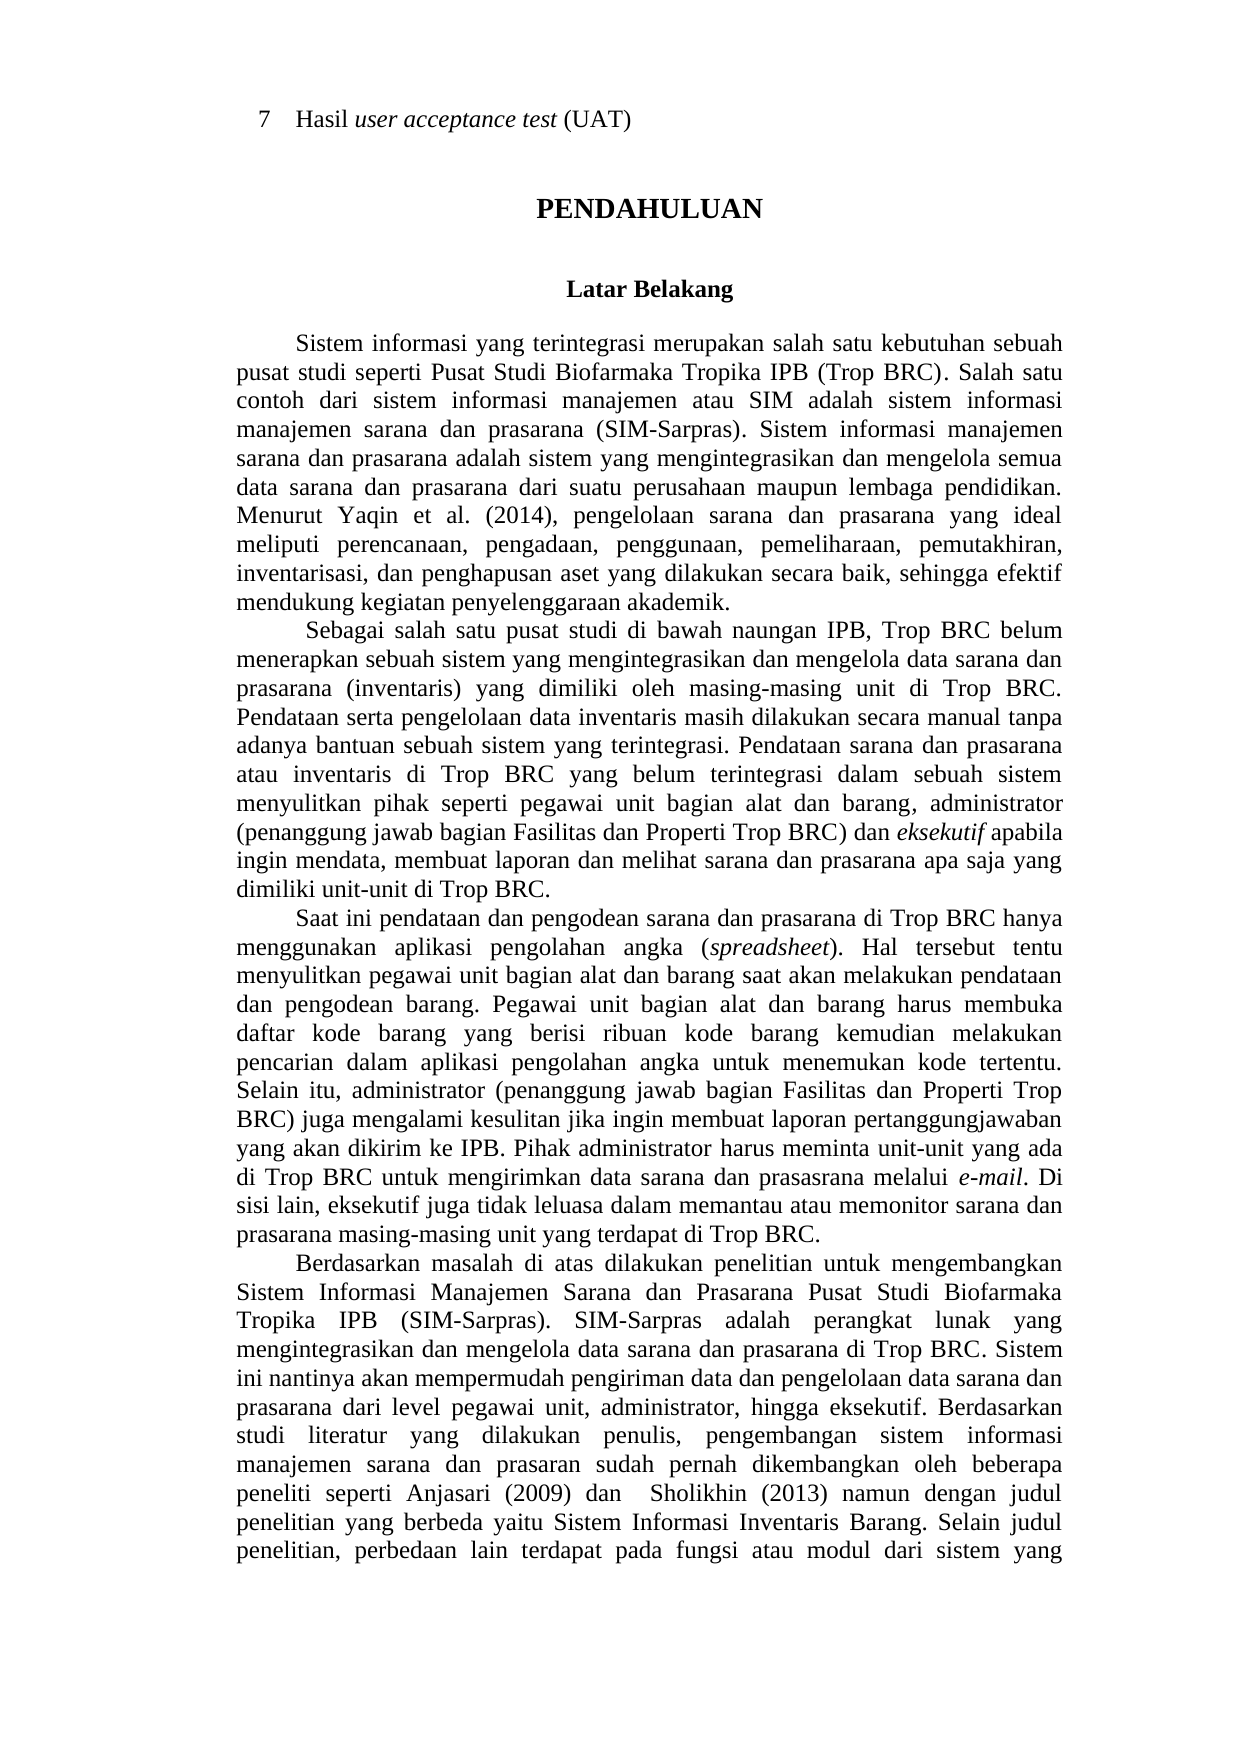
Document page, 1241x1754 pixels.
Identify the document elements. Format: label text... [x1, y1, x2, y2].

text Saat ini pendataan dan pengodean sarana dan prasarana di Trop BRC hanya menggunakan aplikasi pengolahan angka (spreadsheet). Hal tersebut tentu menyulitkan pegawai unit bagian alat dan barang saat akan melakukan pendataan dan pengodean barang. Pegawai unit bagian alat dan barang harus membuka daftar kode barang yang berisi ribuan kode barang kemudian melakukan pencarian dalam aplikasi pengolahan angka untuk menemukan kode tertentu. Selain itu, administrator (penanggung jawab bagian Fasilitas dan Properti Trop BRC) juga mengalami kesulitan jika ingin membuat laporan pertanggungjawaban yang akan dikirim ke IPB. Pihak administrator harus meminta unit-unit yang ada di Trop BRC untuk mengirimkan data sarana dan prasasrana melalui e-mail. Di sisi lain, eksekutif juga tidak leluasa dalam memantau atau memonitor sarana dan prasarana masing-masing unit yang terdapat di Trop BRC. [236, 903, 1063, 1248]
subtitle PENDAHULUAN [236, 191, 1063, 224]
text Sistem informasi yang terintegrasi merupakan salah satu kebutuhan sebuah pusat studi seperti Pusat Studi Biofarmaka Tropika IPB (Trop BRC). Salah satu contoh dari sistem informasi manajemen atau SIM adalah sistem informasi manajemen sarana dan prasarana (SIM-Sarpras). Sistem informasi manajemen sarana dan prasarana adalah sistem yang mengintegrasikan dan mengelola semua data sarana dan prasarana dari suatu perusahaan maupun lembaga pendidikan. Menurut Yaqin et al. (2014), pengelolaan sarana dan prasarana yang ideal meliputi perencanaan, pengadaan, penggunaan, pemeliharaan, pemutakhiran, inventarisasi, dan penghapusan aset yang dilakukan secara baik, sehingga efektif mendukung kegiatan penyelenggaraan akademik. [236, 328, 1063, 616]
list Hasil user acceptance test (UAT) 40 [258, 104, 1004, 133]
subtitle Latar Belakang [236, 274, 1063, 303]
text Sebagai salah satu pusat studi di bawah naungan IPB, Trop BRC belum menerapkan sebuah sistem yang mengintegrasikan dan mengelola data sarana dan prasarana (inventaris) yang dimiliki oleh masing-masing unit di Trop BRC. Pendataan serta pengelolaan data inventaris masih dilakukan secara manual tanpa adanya bantuan sebuah sistem yang terintegrasi. Pendataan sarana dan prasarana atau inventaris di Trop BRC yang belum terintegrasi dalam sebuah sistem menyulitkan pihak seperti pegawai unit bagian alat dan barang, administrator (penanggung jawab bagian Fasilitas dan Properti Trop BRC) dan eksekutif apabila ingin mendata, membuat laporan dan melihat sarana dan prasarana apa saja yang dimiliki unit-unit di Trop BRC. [236, 616, 1063, 903]
